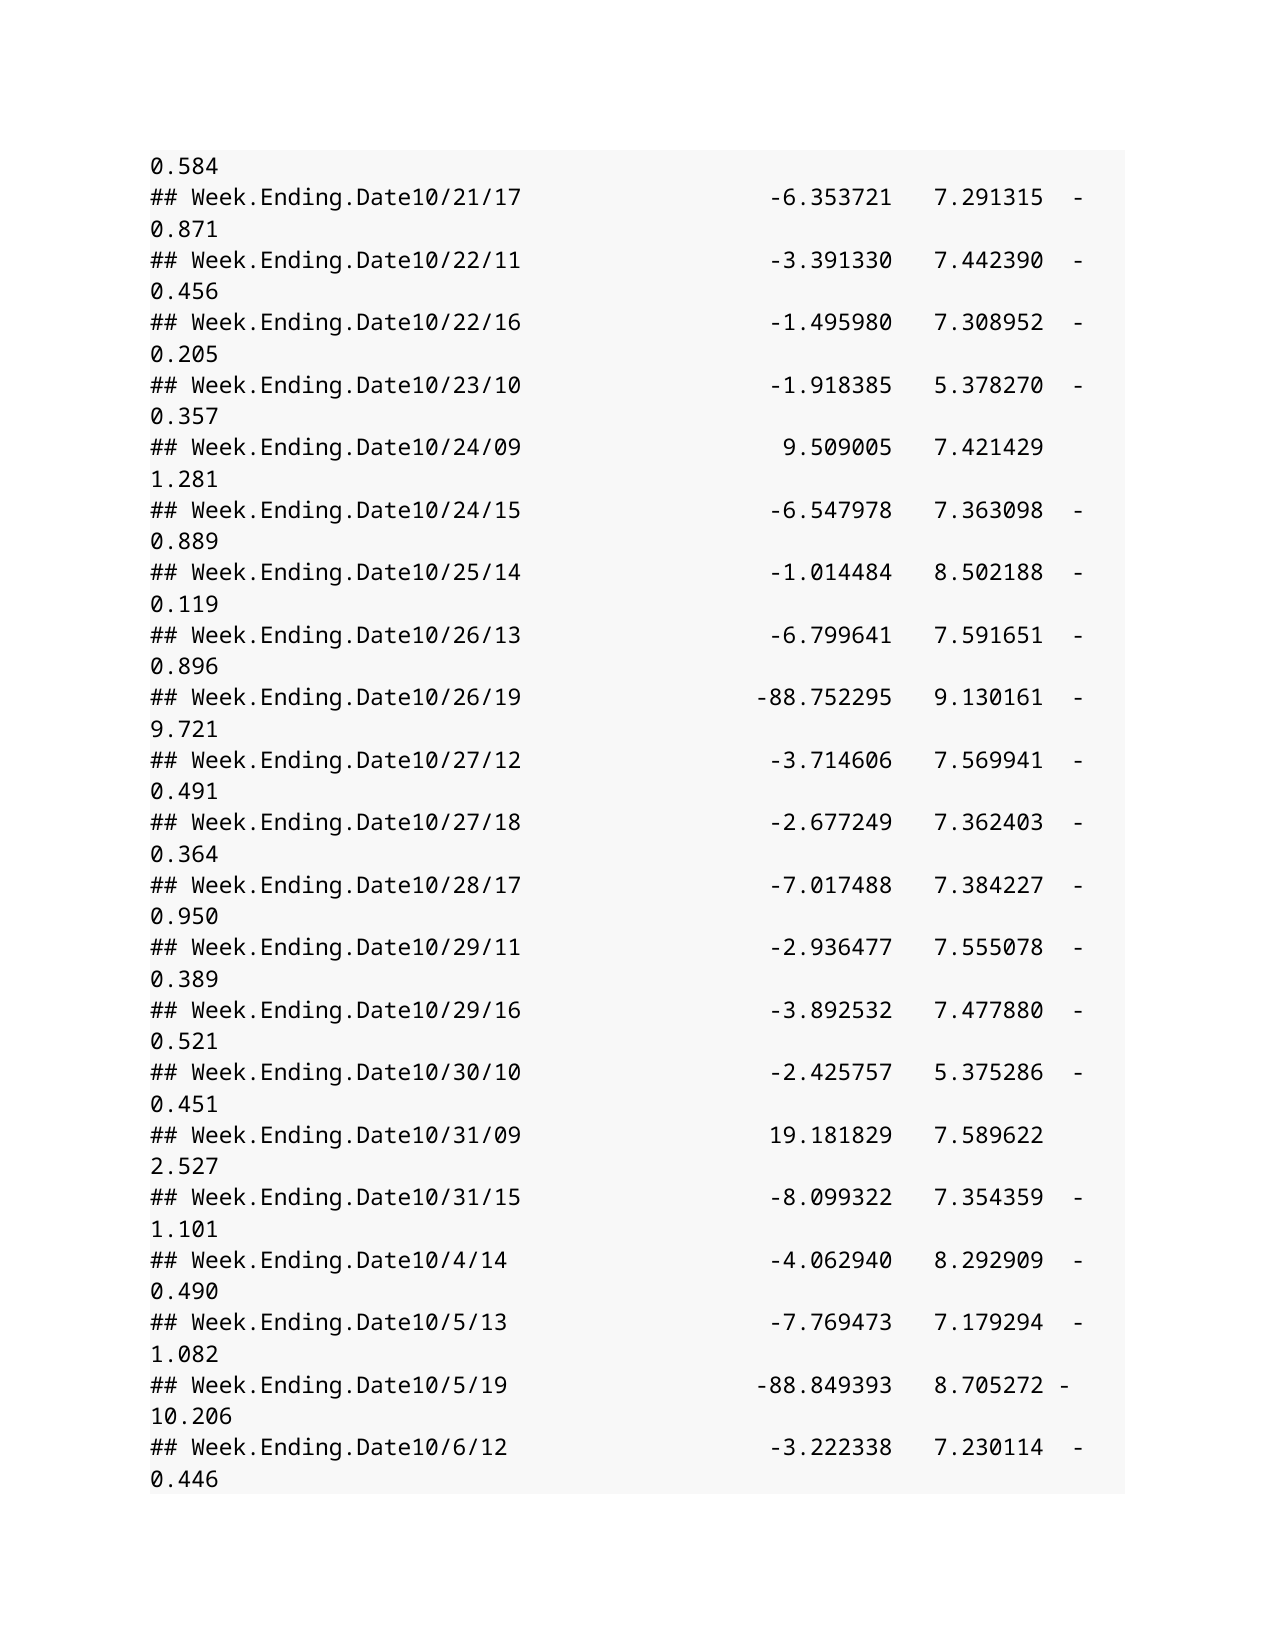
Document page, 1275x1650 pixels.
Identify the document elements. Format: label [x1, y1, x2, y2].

text [150, 150, 1125, 1494]
